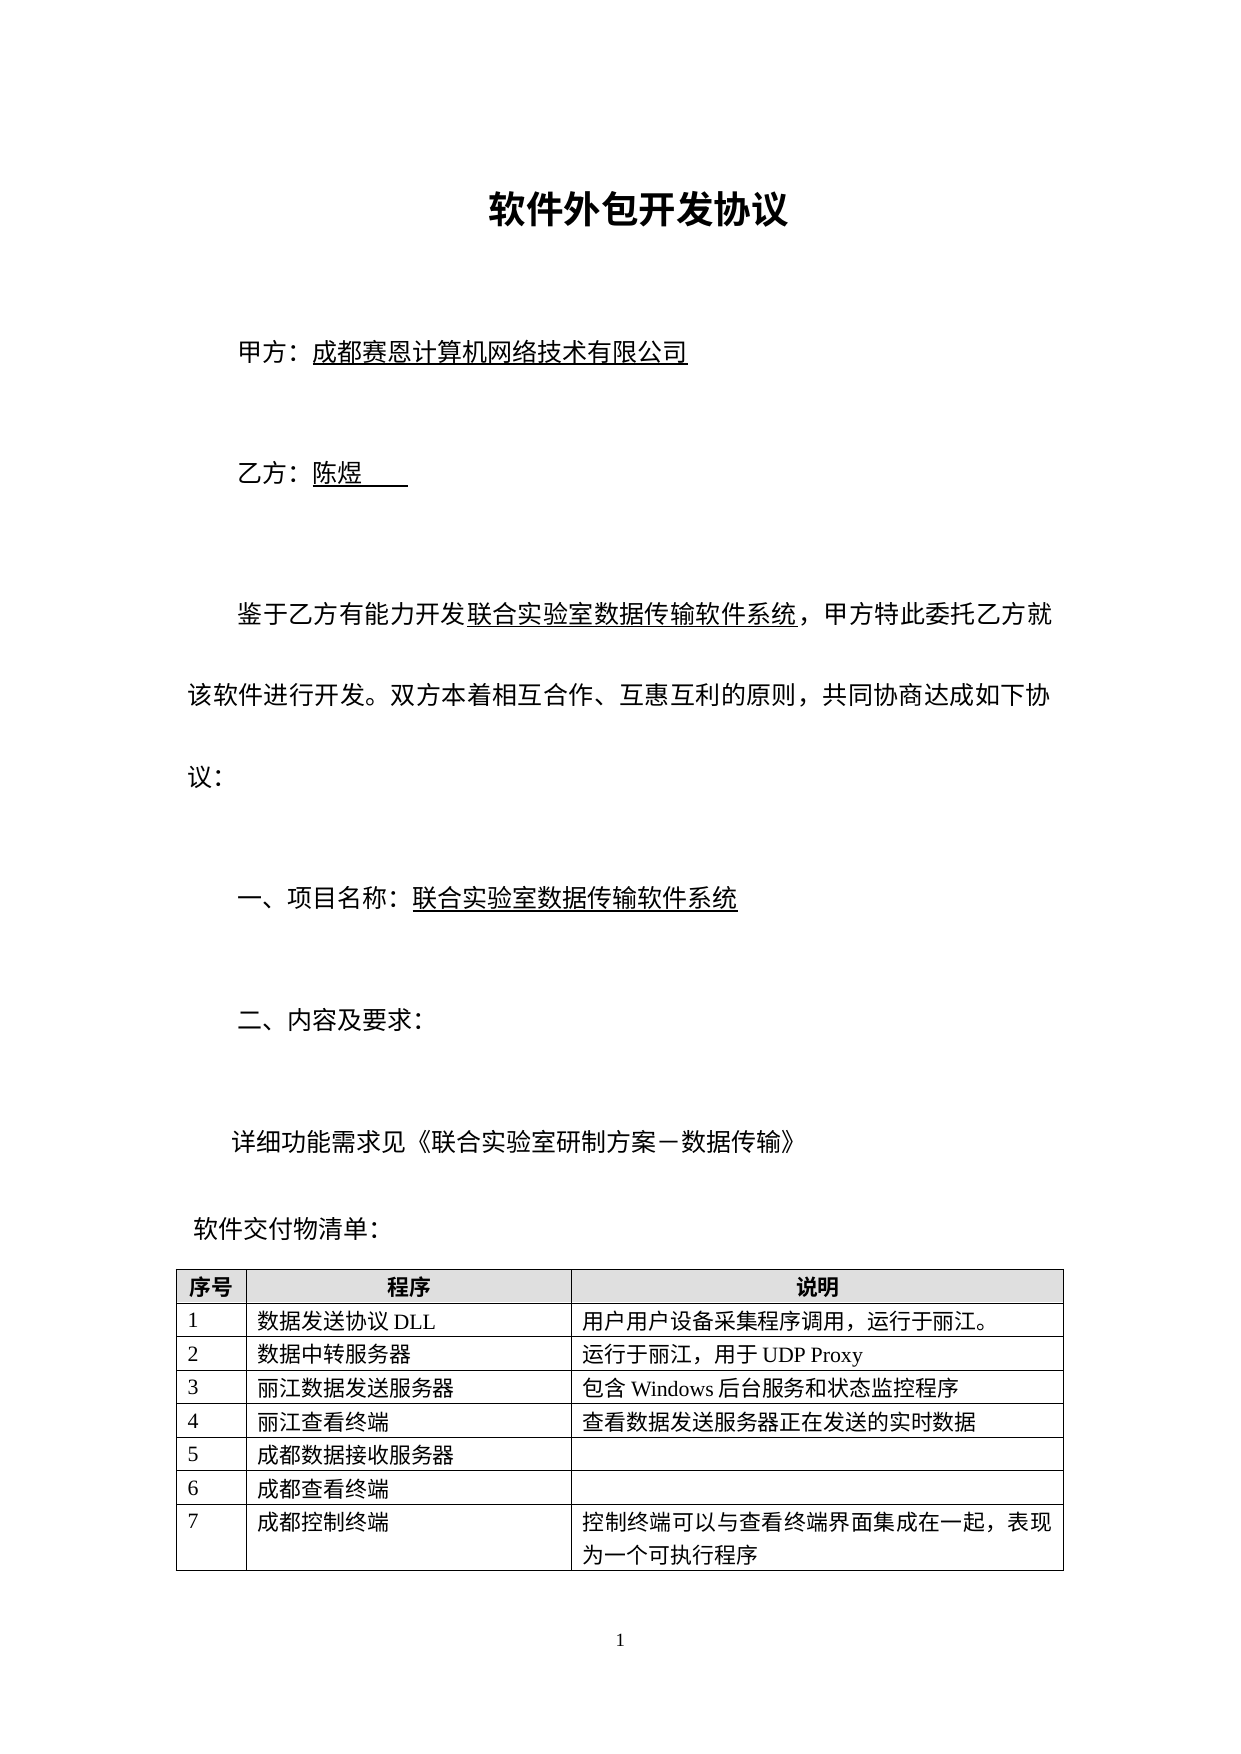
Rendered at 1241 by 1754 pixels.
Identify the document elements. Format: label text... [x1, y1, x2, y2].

table_cell 查看数据发送服务器正在发送的实时数据 [572, 1404, 1063, 1437]
table_cell 包含Windows后台服务和状态监控程序 [572, 1371, 1063, 1403]
table_cell 用户用户设备采集程序调用，运行于丽江。 [572, 1304, 1063, 1336]
table_cell 成都查看终端 [247, 1471, 571, 1504]
table_cell 丽江查看终端 [247, 1404, 571, 1437]
table_cell [572, 1471, 1063, 1504]
text 软件外包开发协议 [187, 174, 1053, 239]
table_cell 控制终端可以与查看终端界面集成在一起，表现为一个可执行程序 [572, 1505, 1063, 1570]
table_cell 数据中转服务器 [247, 1337, 571, 1369]
table_cell 丽江数据发送服务器 [247, 1371, 571, 1403]
text 鉴于乙方有能力开发联合实验室数据传输软件系统，甲方特此委托乙方就该软件进行开发。双方本着相互合作、互惠互利的原则，共同协商达成如下协议： 一、项目名称：联合实验室数据传输软件系统 二、内容及要求： 详细功能需求见《联合实验室研制方案－数据传输》 [187, 580, 1053, 1173]
table_cell 7 [177, 1505, 246, 1570]
table_header 序号 [177, 1270, 246, 1302]
table_cell 3 [177, 1371, 246, 1403]
table_cell 成都控制终端 [247, 1505, 571, 1570]
table_cell 4 [177, 1404, 246, 1437]
table_cell 5 [177, 1438, 246, 1470]
table_cell 成都数据接收服务器 [247, 1438, 571, 1470]
table_cell 运行于丽江，用于UDP Proxy [572, 1337, 1063, 1369]
table_cell [572, 1438, 1063, 1470]
table_cell 1 [177, 1304, 246, 1336]
text 甲方：成都赛恩计算机网络技术有限公司 乙方：陈煜 [187, 318, 1053, 504]
table_header 程序 [247, 1270, 571, 1302]
table_cell 数据发送协议DLL [247, 1304, 571, 1336]
table_cell 6 [177, 1471, 246, 1504]
table_header 说明 [572, 1270, 1063, 1302]
table_cell 2 [177, 1337, 246, 1369]
text 软件交付物清单： [187, 1195, 1053, 1260]
